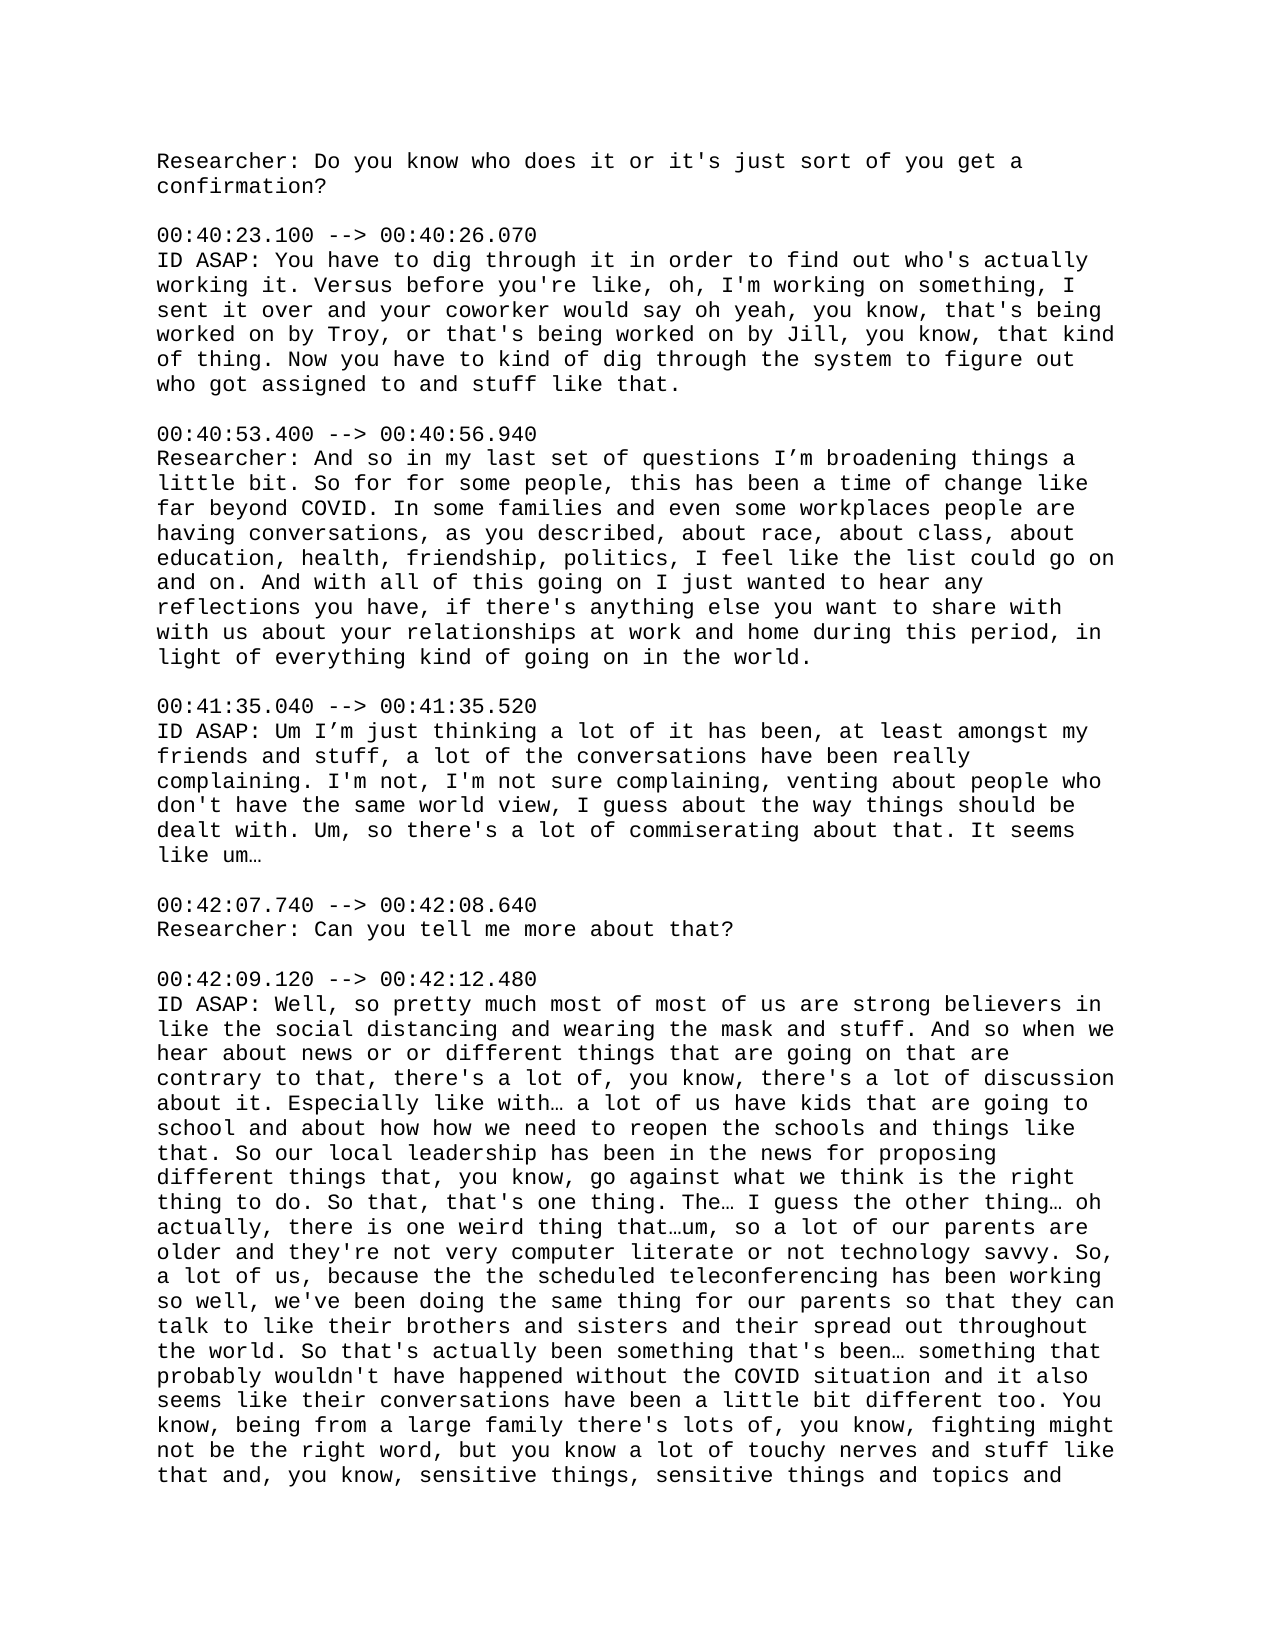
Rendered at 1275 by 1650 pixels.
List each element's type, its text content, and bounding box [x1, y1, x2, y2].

text 00:42:09.120 --> 00:42:12.480 [156, 968, 1118, 993]
text 00:40:23.100 --> 00:40:26.070 [156, 224, 1118, 249]
text 00:40:53.400 --> 00:40:56.940 [156, 423, 1118, 447]
text ID ASAP: You have to dig through it in order to find out who's actually working it. Versus before you're like, oh, I'm working on something, I sent it over and your coworker would say oh yeah, you know, that's being worked on by Troy, or that's being worked on by Jill, you know, that kind of thing. Now you have to kind of dig through the system to figure out who got assigned to and stuff like that. [156, 249, 1118, 398]
text 00:41:35.040 --> 00:41:35.520 [156, 695, 1118, 720]
text ID ASAP: Um I’m just thinking a lot of it has been, at least amongst my friends and stuff, a lot of the conversations have been really complaining. I'm not, I'm not sure complaining, venting about people who don't have the same world view, I guess about the way things should be dealt with. Um, so there's a lot of commiserating about that. It seems like um… [156, 720, 1118, 869]
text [156, 993, 1118, 1489]
text Researcher: And so in my last set of questions I’m broadening things a little bit. So for for some people, this has been a time of change like far beyond COVID. In some families and even some workplaces people are having conversations, as you described, about race, about class, about education, health, friendship, politics, I feel like the list could go on and on. And with all of this going on I just wanted to hear any reflections you have, if there's anything else you want to share with with us about your relationships at work and home during this period, in light of everything kind of going on in the world. [156, 447, 1118, 671]
text Researcher: Can you tell me more about that? [156, 918, 1118, 943]
text 00:42:07.740 --> 00:42:08.640 [156, 894, 1118, 918]
text Researcher: Do you know who does it or it's just sort of you get a confirmation? [156, 150, 1118, 199]
